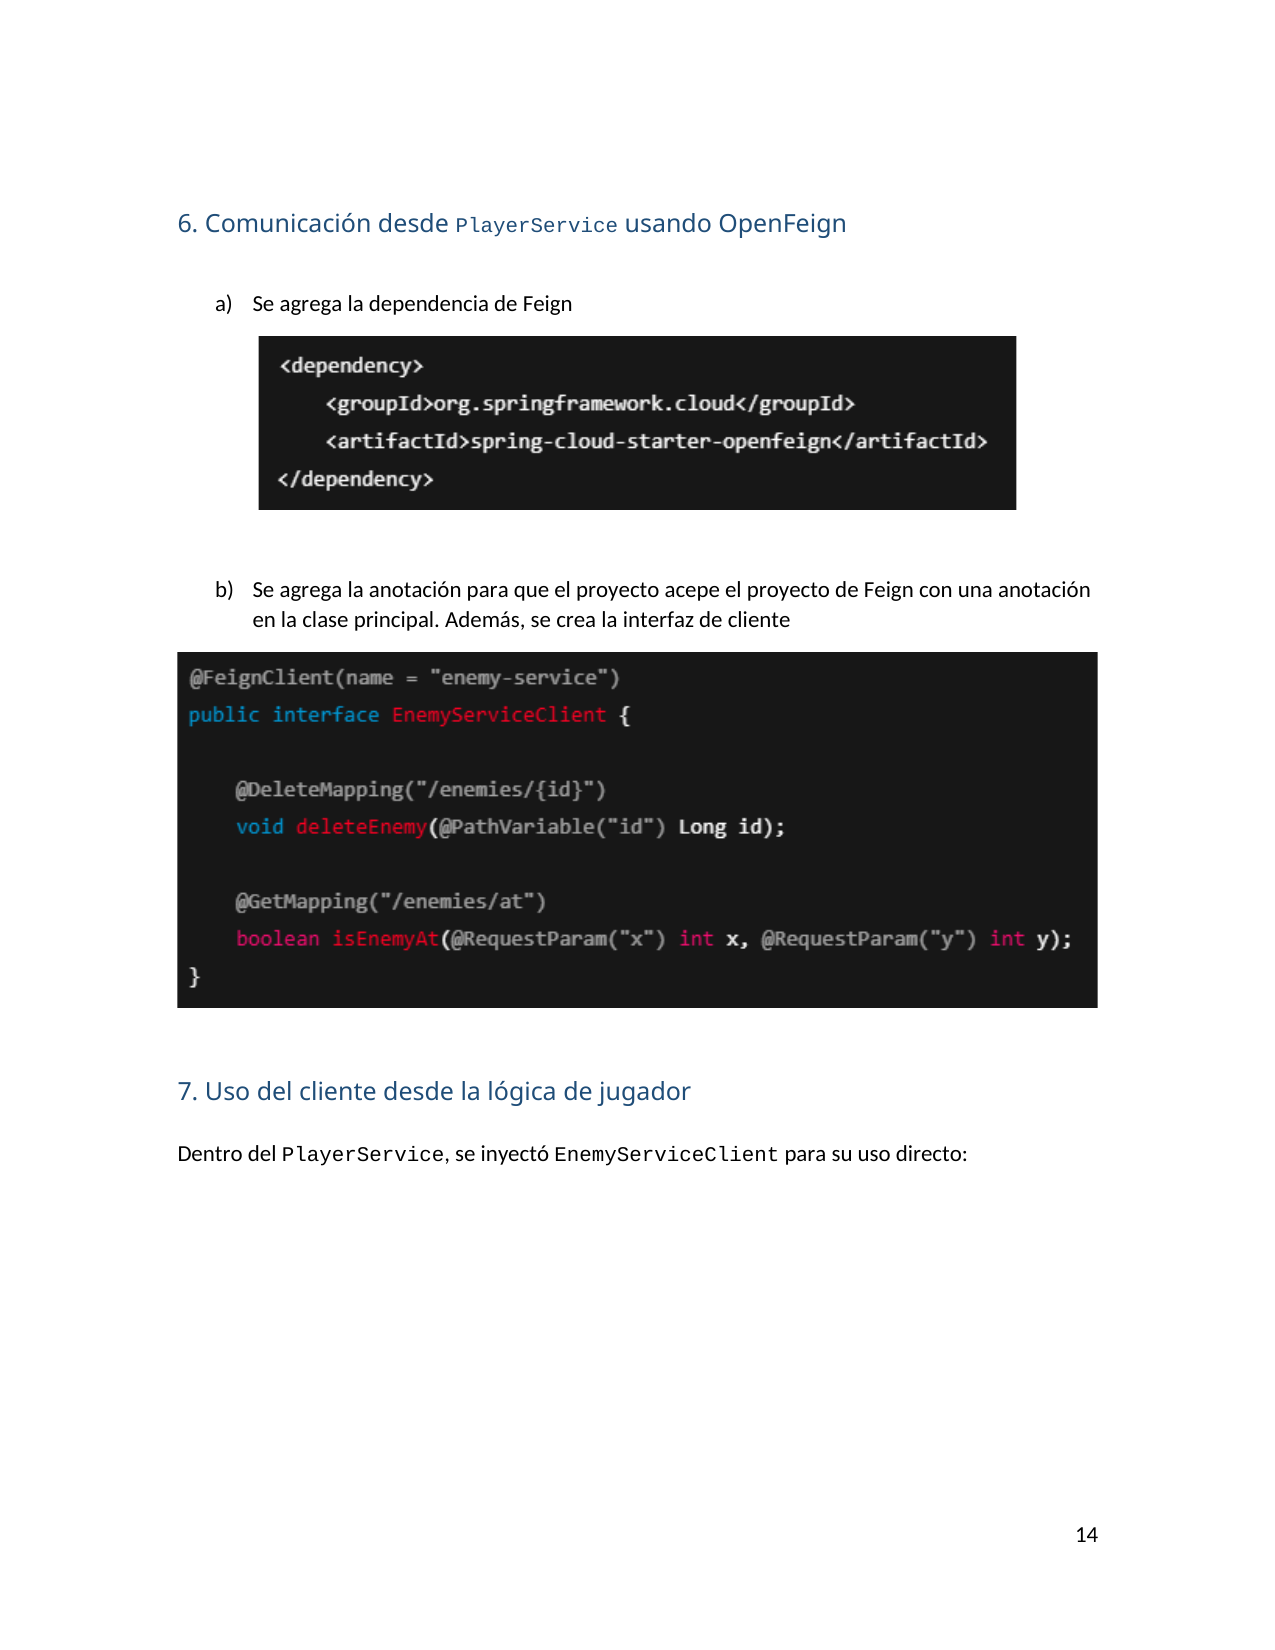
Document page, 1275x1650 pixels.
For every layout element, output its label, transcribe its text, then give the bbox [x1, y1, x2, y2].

list Se agrega la dependencia de Feign [215, 289, 1098, 317]
subtitle 7. Uso del cliente desde la lógica de jugador [177, 1073, 1098, 1108]
picture [258, 336, 1017, 510]
list Se agrega la anotación para que el proyecto acepe el proyecto de Feign con una anotación en la clase principal. Además, se crea la interfaz de cliente [215, 575, 1098, 633]
picture [177, 652, 1098, 1008]
text Dentro del PlayerService, se inyectó EnemyServiceClient para su uso directo: [177, 1139, 1098, 1168]
subtitle 6. Comunicación desde PlayerService usando OpenFeign [177, 206, 1098, 239]
